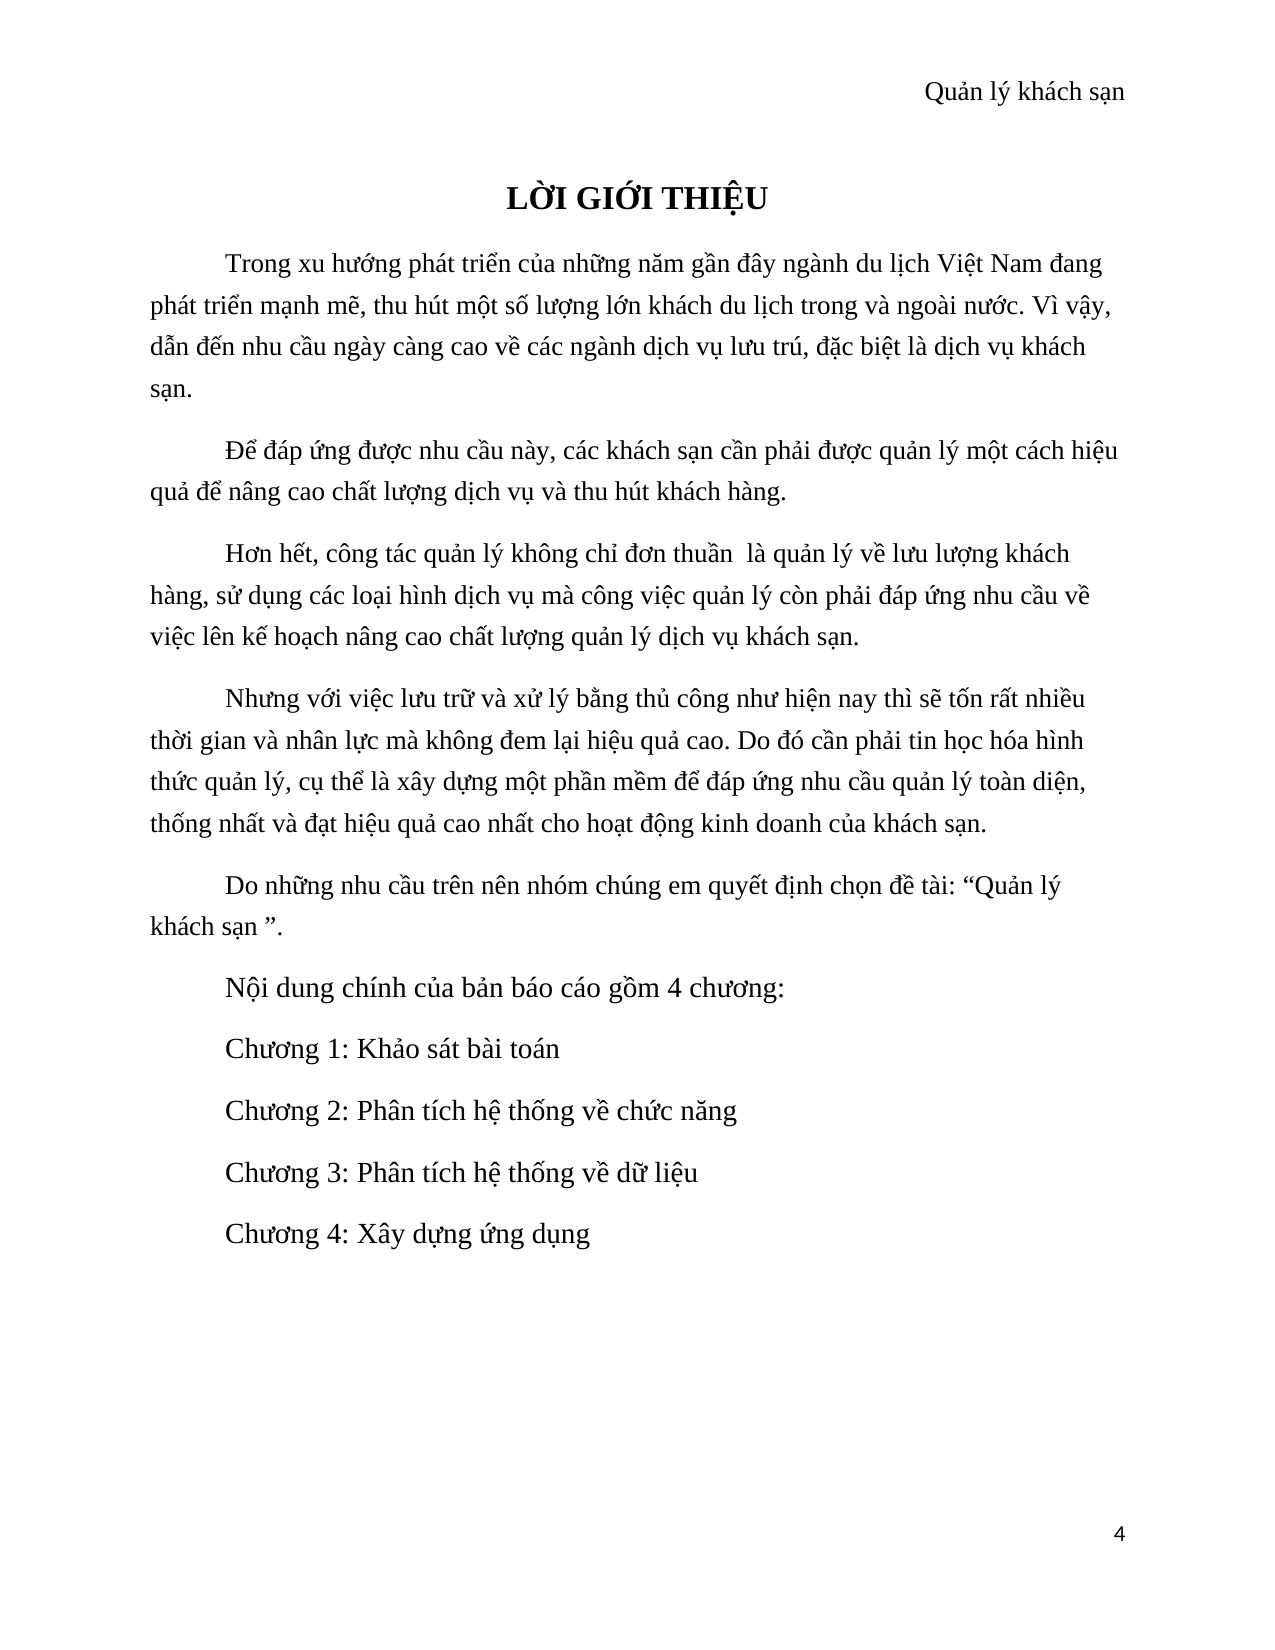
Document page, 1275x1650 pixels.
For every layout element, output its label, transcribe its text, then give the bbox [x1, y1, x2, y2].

text Nội dung chính của bản báo cáo gồm 4 chương: [150, 962, 1125, 1003]
text Chương 3: Phân tích hệ thống về dữ liệu [150, 1147, 1125, 1188]
text Hơn hết, công tác quản lý không chỉ đơn thuần là quản lý về lưu lượng khách hàng, sử dụng các loại hình dịch vụ mà công việc quản lý còn phải đáp ứng nhu cầu về việc lên kế hoạch nâng cao chất lượng quản lý dịch vụ khách sạn. [150, 527, 1125, 652]
text Để đáp ứng được nhu cầu này, các khách sạn cần phải được quản lý một cách hiệu quả để nâng cao chất lượng dịch vụ và thu hút khách hàng. [150, 423, 1125, 507]
text Nhưng với việc lưu trữ và xử lý bằng thủ công như hiện nay thì sẽ tốn rất nhiều thời gian và nhân lực mà không đem lại hiệu quả cao. Do đó cần phải tin học hóa hình thức quản lý, cụ thể là xây dựng một phần mềm để đáp ứng nhu cầu quản lý toàn diện, thống nhất và đạt hiệu quả cao nhất cho hoạt động kinh doanh của khách sạn. [150, 672, 1125, 838]
text Chương 2: Phân tích hệ thống về chức năng [150, 1085, 1125, 1127]
subtitle LỜI GIỚI THIỆU [150, 175, 1125, 217]
text Trong xu hướng phát triển của những năm gần đây ngành du lịch Việt Nam đang phát triển mạnh mẽ, thu hút một số lượng lớn khách du lịch trong và ngoài nước. Vì vậy, dẫn đến nhu cầu ngày càng cao về các ngành dịch vụ lưu trú, đặc biệt là dịch vụ khách sạn. [150, 237, 1125, 403]
text Chương 4: Xây dựng ứng dụng [150, 1208, 1125, 1250]
text Do những nhu cầu trên nên nhóm chúng em quyết định chọn đề tài: “Quản lý khách sạn ”. [150, 858, 1125, 942]
text Chương 1: Khảo sát bài toán [150, 1023, 1125, 1065]
